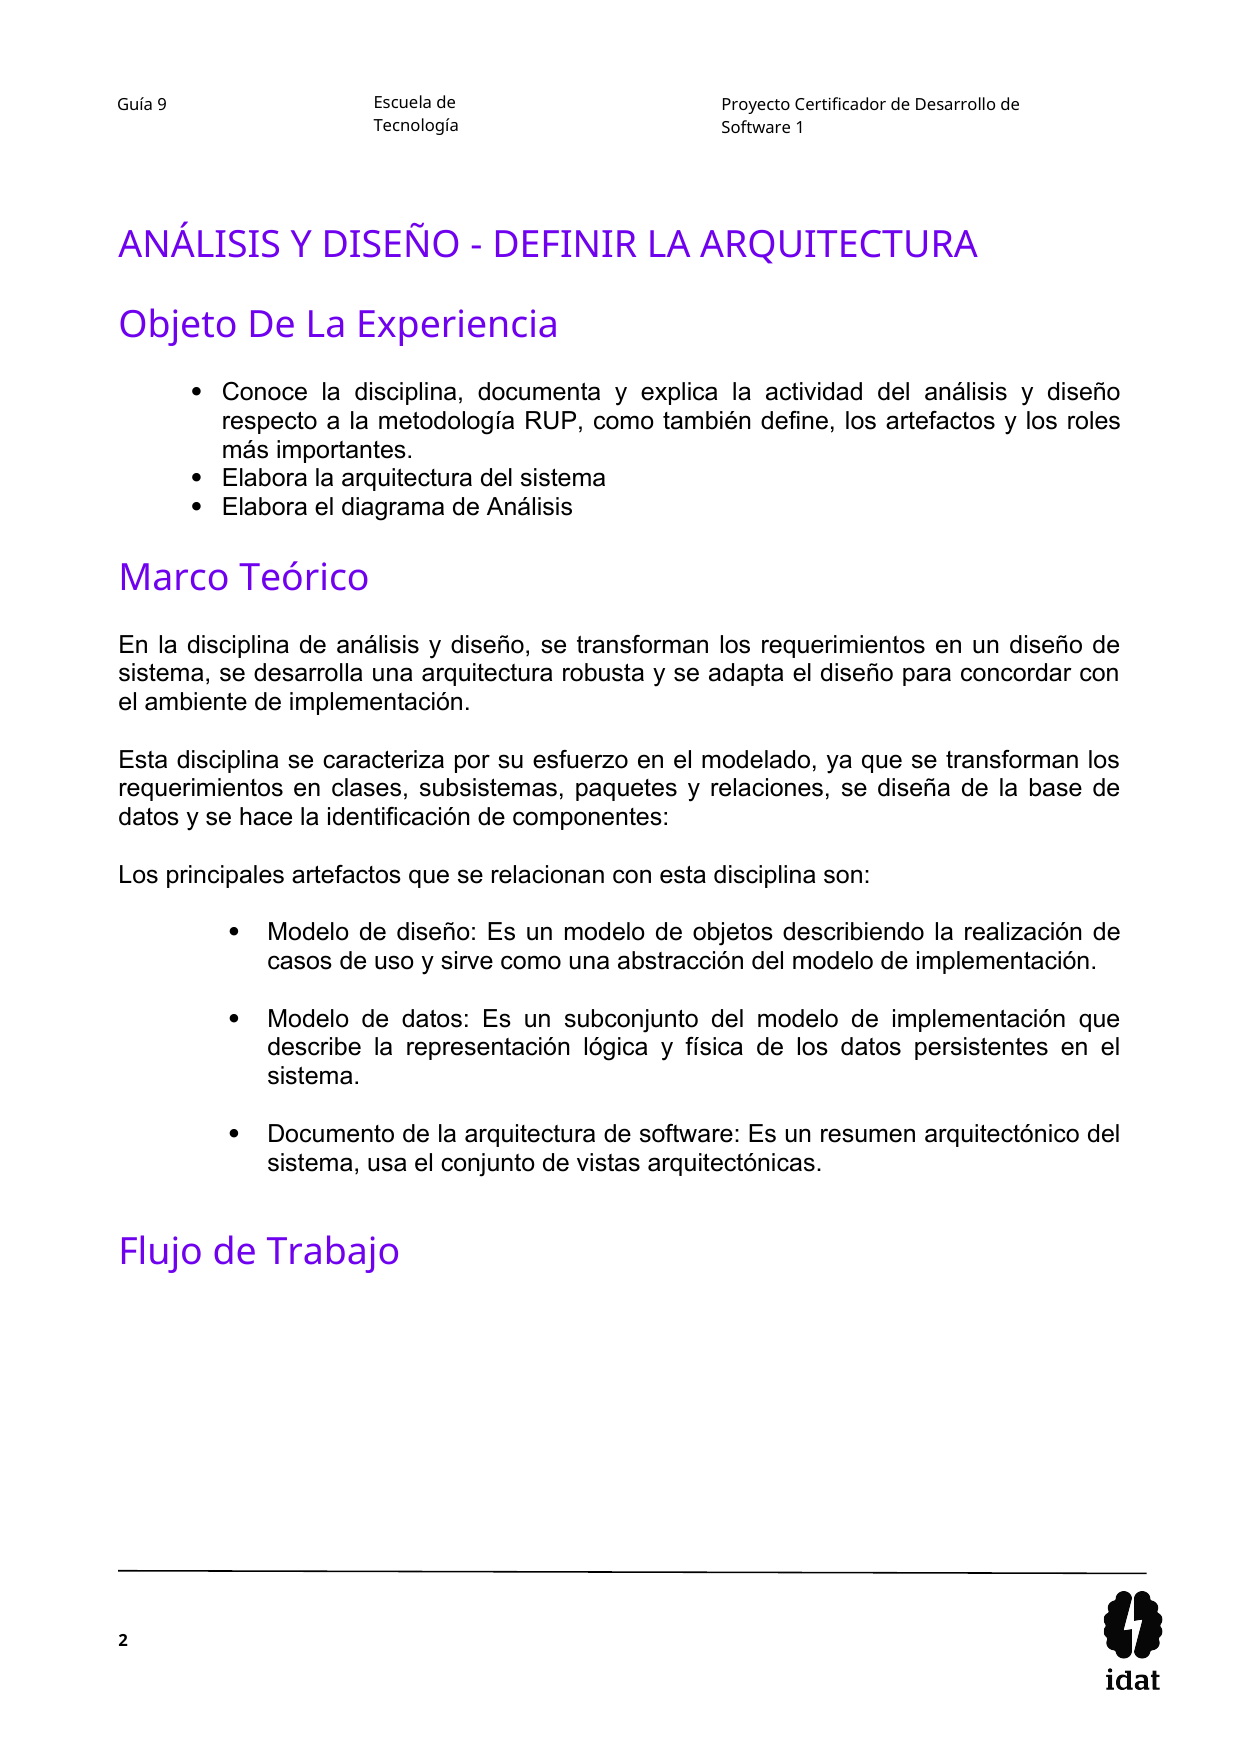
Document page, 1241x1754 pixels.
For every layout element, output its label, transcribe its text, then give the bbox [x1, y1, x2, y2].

text En la disciplina de análisis y diseño, se transforman los requerimientos en un diseño de sistema, se desarrolla una arquitectura robusta y se adapta el diseño para concordar con el ambiente de implementación. [118, 630, 1122, 716]
text Objeto De La Experiencia [118, 297, 1122, 348]
list Documento de la arquitectura de software: Es un resumen arquitectónico del sistema, usa el conjunto de vistas arquitectónicas. [229, 1119, 1122, 1176]
text Marco Teórico [118, 550, 1122, 601]
picture [1103, 1591, 1163, 1690]
list Modelo de datos: Es un subconjunto del modelo de implementación que describe la representación lógica y física de los datos persistentes en el sistema. [229, 1003, 1122, 1090]
text Esta disciplina se caracteriza por su esfuerzo en el modelado, ya que se transforman los requerimientos en clases, subsistemas, paquetes y relaciones, se diseña de la base de datos y se hace la identificación de componentes: [118, 745, 1122, 831]
text Flujo de Trabajo [118, 1224, 1122, 1275]
list Conoce la disciplina, documenta y explica la actividad del análisis y diseño respecto a la metodología RUP, como también define, los artefactos y los roles más importantes. [192, 377, 1122, 463]
list Elabora la arquitectura del sistema [192, 463, 1122, 492]
text ANÁLISIS Y DISEÑO - DEFINIR LA ARQUITECTURA [118, 217, 1122, 268]
list Modelo de diseño: Es un modelo de objetos describiendo la realización de casos de uso y sirve como una abstracción del modelo de implementación. [229, 917, 1122, 975]
text Los principales artefactos que se relacionan con esta disciplina son: [118, 860, 1122, 888]
list Elabora el diagrama de Análisis [192, 492, 1122, 521]
